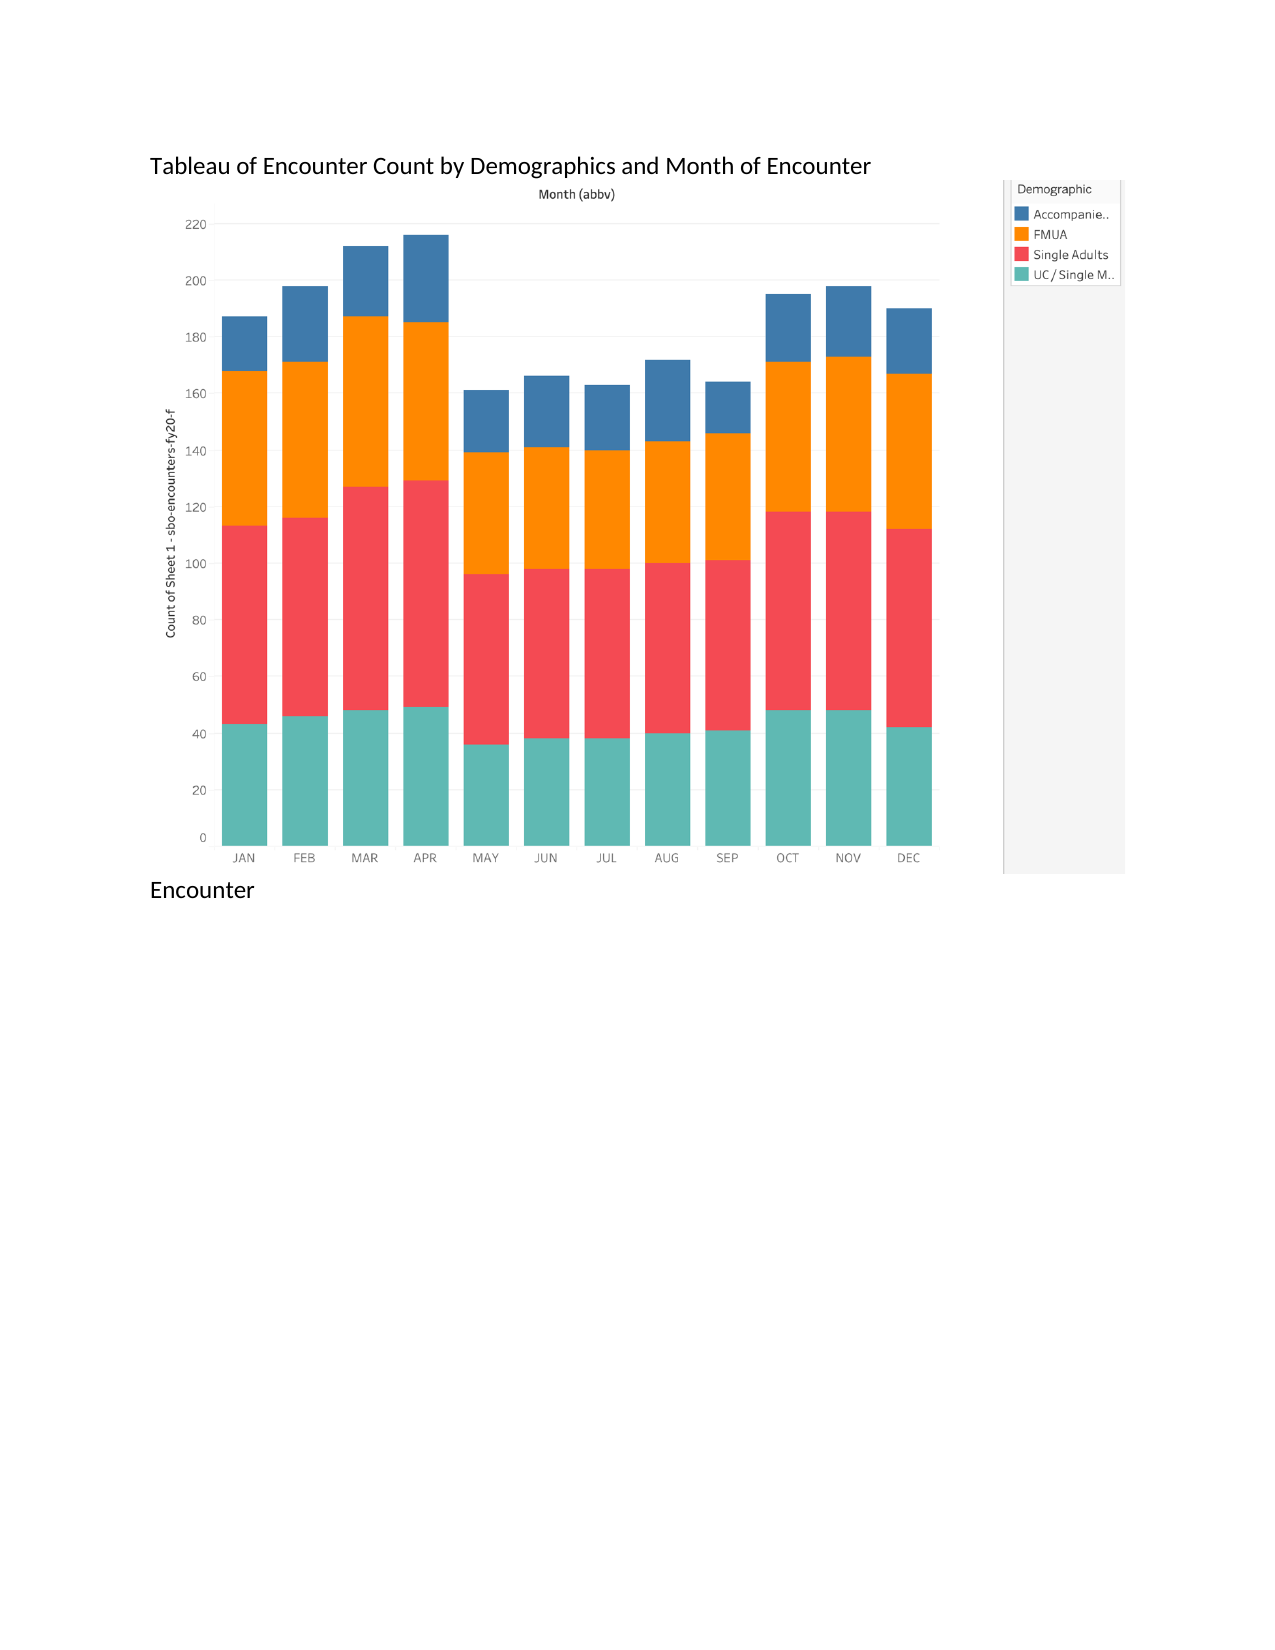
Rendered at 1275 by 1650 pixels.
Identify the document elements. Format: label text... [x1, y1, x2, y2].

text Tableau of Encounter Count by Demographics and Month of EncounterEncounter [150, 874, 1125, 904]
picture [150, 180, 1125, 874]
text Tableau of Encounter Count by Demographics and Month of EncounterEncounter [150, 150, 1125, 180]
